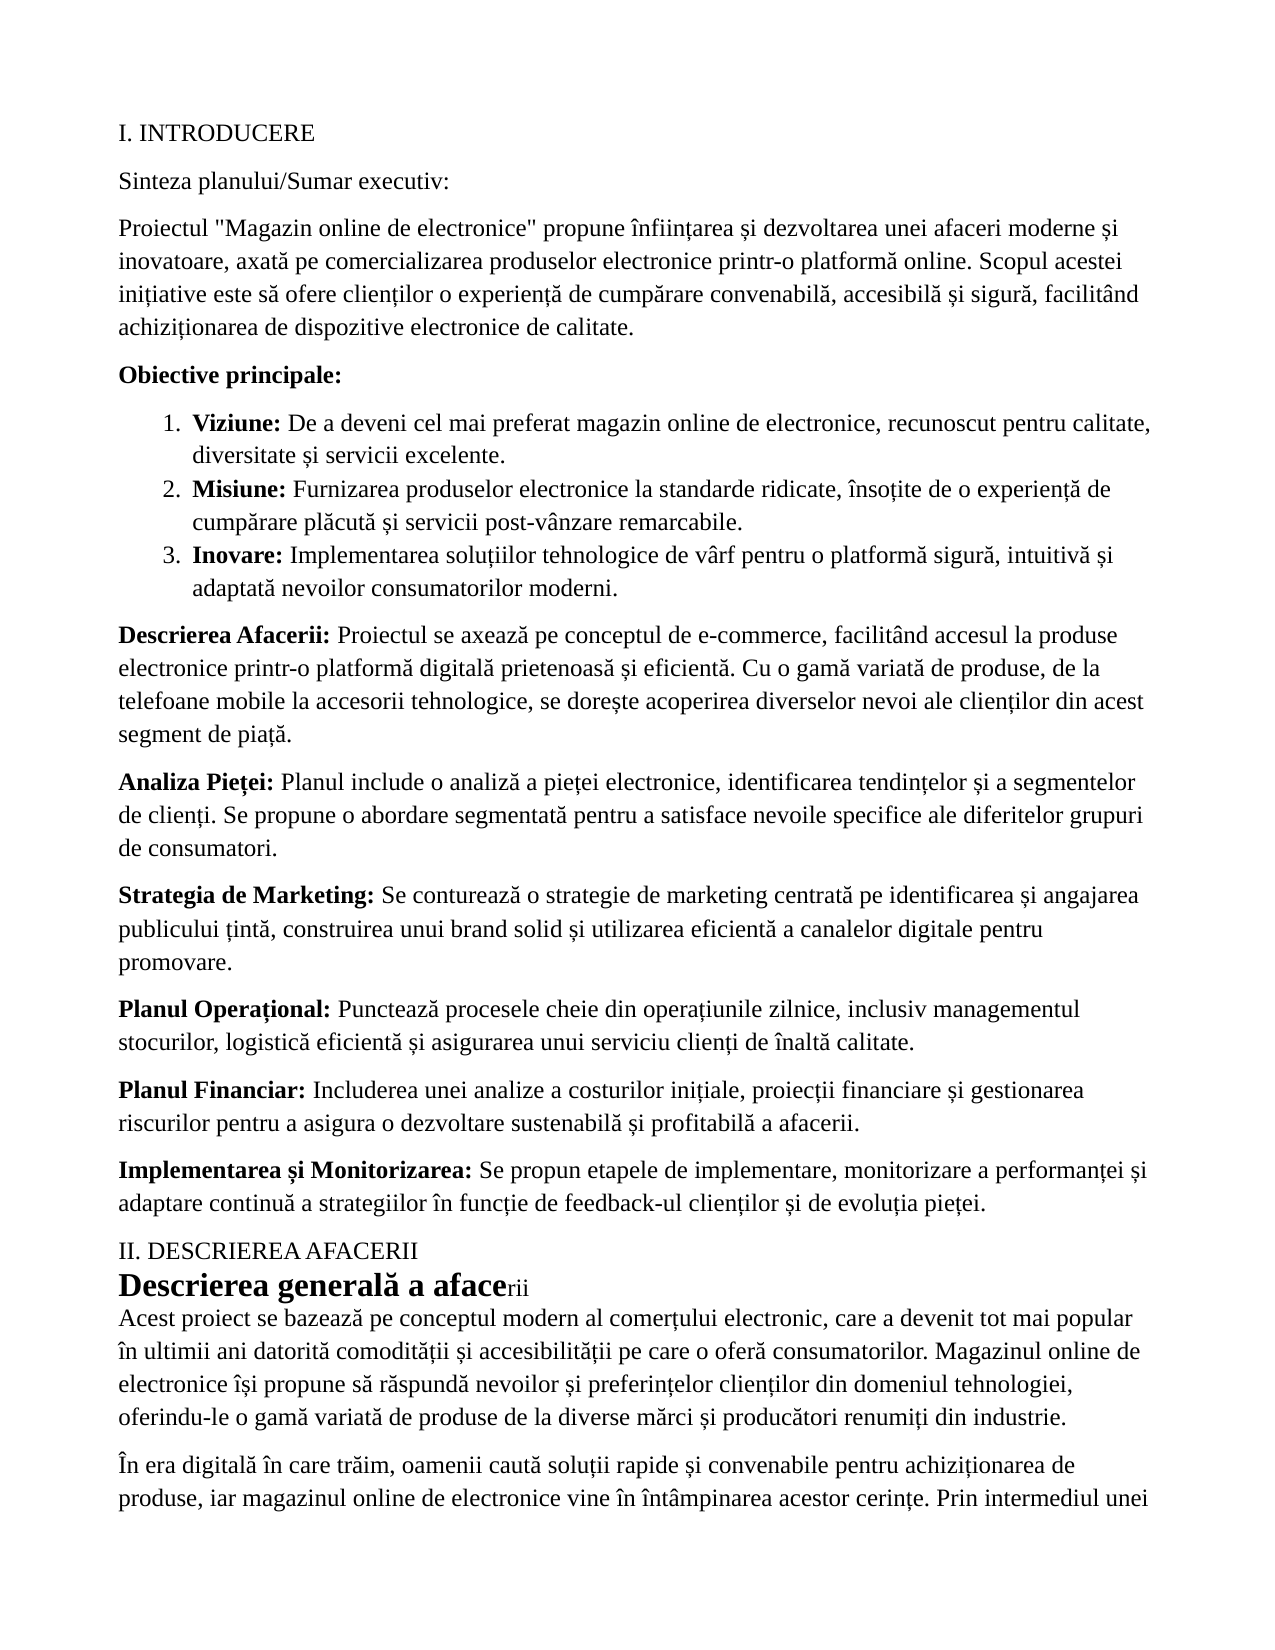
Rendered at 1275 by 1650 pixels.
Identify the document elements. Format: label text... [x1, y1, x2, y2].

text Acest proiect se bazează pe conceptul modern al comerțului electronic, care a devenit tot mai popular în ultimii ani datorită comodității și accesibilității pe care o oferă consumatorilor. Magazinul online de electronice își propune să răspundă nevoilor și preferințelor clienților din domeniul tehnologiei, oferindu-le o gamă variată de produse de la diverse mărci și producători renumiți din industrie. [118, 1303, 1157, 1431]
text Proiectul "Magazin online de electronice" propune înființarea și dezvoltarea unei afaceri moderne și inovatoare, axată pe comercializarea produselor electronice printr-o platformă online. Scopul acestei inițiative este să ofere clienților o experiență de cumpărare convenabilă, accesibilă și sigură, facilitând achiziționarea de dispozitive electronice de calitate. [118, 213, 1157, 341]
text Planul Financiar: Includerea unei analize a costurilor inițiale, proiecții financiare și gestionarea riscurilor pentru a asigura o dezvoltare sustenabilă și profitabilă a afacerii. [118, 1075, 1157, 1137]
text Planul Operațional: Punctează procesele cheie din operațiunile zilnice, inclusiv managementul stocurilor, logistică eficientă și asigurarea unui serviciu clienți de înaltă calitate. [118, 994, 1157, 1056]
text II. DESCRIEREA AFACERII [118, 1236, 1157, 1265]
text Obiective principale: [118, 360, 1157, 389]
text Implementarea și Monitorizarea: Se propun etapele de implementare, monitorizare a performanței și adaptare continuă a strategiilor în funcție de feedback-ul clienților și de evoluția pieței. [118, 1156, 1157, 1217]
text Sinteza planului/Sumar executiv: [118, 166, 1157, 194]
text Analiza Pieței: Planul include o analiză a pieței electronice, identificarea tendințelor și a segmentelor de clienți. Se propune o abordare segmentată pentru a satisface nevoile specifice ale diferitelor grupuri de consumatori. [118, 767, 1157, 862]
list Viziune: De a deveni cel mai preferat magazin online de electronice, recunoscut pentru calitate, diversitate și servicii excelente. [162, 408, 1157, 469]
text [118, 1450, 1157, 1512]
text Descrierea generală a afacerii [118, 1265, 1157, 1303]
text Descrierea Afacerii: Proiectul se axează pe conceptul de e-commerce, facilitând accesul la produse electronice printr-o platformă digitală prietenoasă și eficientă. Cu o gamă variată de produse, de la telefoane mobile la accesorii tehnologice, se dorește acoperirea diverselor nevoi ale clienților din acest segment de piață. [118, 620, 1157, 748]
list Misiune: Furnizarea produselor electronice la standarde ridicate, însoțite de o experiență de cumpărare plăcută și servicii post-vânzare remarcabile. [162, 474, 1157, 535]
list Inovare: Implementarea soluțiilor tehnologice de vârf pentru o platformă sigură, intuitivă și adaptată nevoilor consumatorilor moderni. [162, 540, 1157, 601]
text Strategia de Marketing: Se conturează o strategie de marketing centrată pe identificarea și angajarea publicului țintă, construirea unui brand solid și utilizarea eficientă a canalelor digitale pentru promovare. [118, 881, 1157, 975]
text I. INTRODUCERE [118, 118, 1157, 147]
